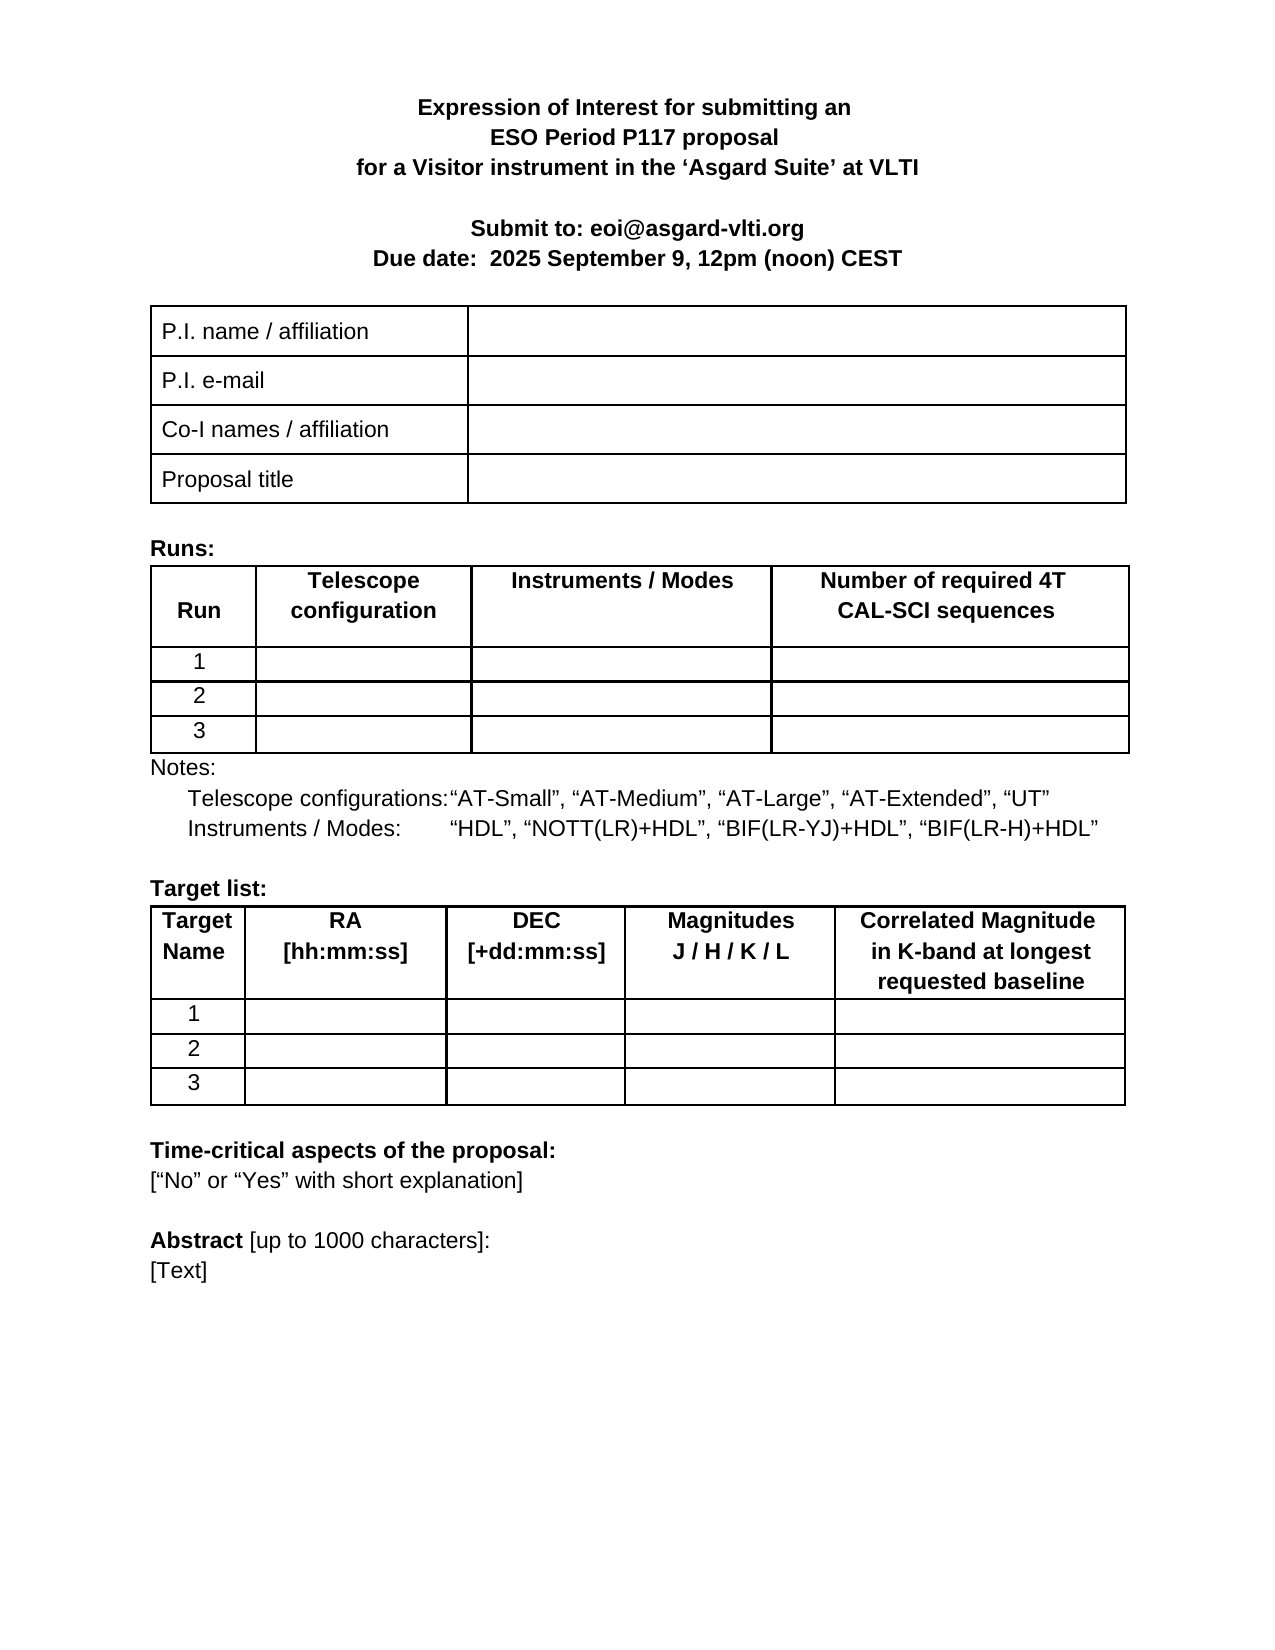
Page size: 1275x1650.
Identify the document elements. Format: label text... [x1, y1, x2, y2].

table_cell [469, 455, 1125, 502]
table_header Instruments / Modes [473, 567, 770, 646]
table_cell [473, 683, 770, 715]
table_cell [473, 648, 770, 680]
table_header Number of required 4T CAL-SCI sequences [773, 567, 1128, 646]
text Notes: [150, 754, 1125, 781]
text Instruments / Modes: “HDL”, “NOTT(LR)+HDL”, “BIF(LR-YJ)+HDL”, “BIF(LR-H)+HDL” [187, 815, 1125, 841]
text [Text] [150, 1257, 1125, 1284]
table_header P.I. name / affiliation [152, 307, 467, 354]
text Submit to: eoi@asgard-vlti.org [150, 214, 1125, 241]
table_cell [626, 1035, 834, 1067]
table_cell [448, 1035, 624, 1067]
table_cell Co-I names / affiliation [152, 406, 467, 453]
table_cell [836, 1035, 1124, 1067]
text Due date: 2025 September 9, 12pm (noon) CEST [150, 245, 1125, 271]
table_cell 3 [152, 1069, 244, 1104]
table_cell 2 [152, 683, 255, 715]
table_cell [257, 717, 470, 752]
table_cell [257, 648, 470, 680]
table_header Magnitudes J / H / K / L [626, 908, 834, 998]
table_cell [469, 357, 1125, 404]
table_header Telescope configuration [257, 567, 470, 646]
table_cell [448, 1069, 624, 1104]
table_cell [773, 717, 1128, 752]
table_cell [246, 1000, 445, 1032]
table_cell [836, 1000, 1124, 1032]
table_cell 1 [152, 1000, 244, 1032]
table_header Run [152, 567, 255, 646]
table_cell 1 [152, 648, 255, 680]
table_cell [773, 683, 1128, 715]
table_cell [626, 1000, 834, 1032]
table_cell P.I. e-mail [152, 357, 467, 404]
table_header Target Name [152, 908, 244, 998]
table_cell [257, 683, 470, 715]
table_cell [473, 717, 770, 752]
table_cell [246, 1069, 445, 1104]
text Telescope configurations: “AT-Small”, “AT-Medium”, “AT-Large”, “AT-Extended”, “UT” [187, 784, 1125, 811]
table_cell Proposal title [152, 455, 467, 502]
table_cell 3 [152, 717, 255, 752]
table_cell [626, 1069, 834, 1104]
table_cell [836, 1069, 1124, 1104]
table_cell [773, 648, 1128, 680]
table_cell 2 [152, 1035, 244, 1067]
table_cell [469, 406, 1125, 453]
table_header RA [hh:mm:ss] [246, 908, 445, 998]
text Runs: [150, 534, 1125, 561]
text [“No” or “Yes” with short explanation] [150, 1167, 1125, 1193]
table_cell [246, 1035, 445, 1067]
table_header DEC [+dd:mm:ss] [448, 908, 624, 998]
text Target list: [150, 875, 1125, 902]
table_header [469, 307, 1125, 354]
text Abstract [up to 1000 characters]: [150, 1227, 1125, 1254]
table_cell [448, 1000, 624, 1032]
table_header Correlated Magnitude in K-band at longest requested baseline [836, 908, 1124, 998]
text Expression of Interest for submitting an ESO Period P117 proposal for a Visitor instrument in the ‘Asgard Suite’ at VLTI [150, 94, 1125, 181]
text Time-critical aspects of the proposal: [150, 1137, 1125, 1163]
